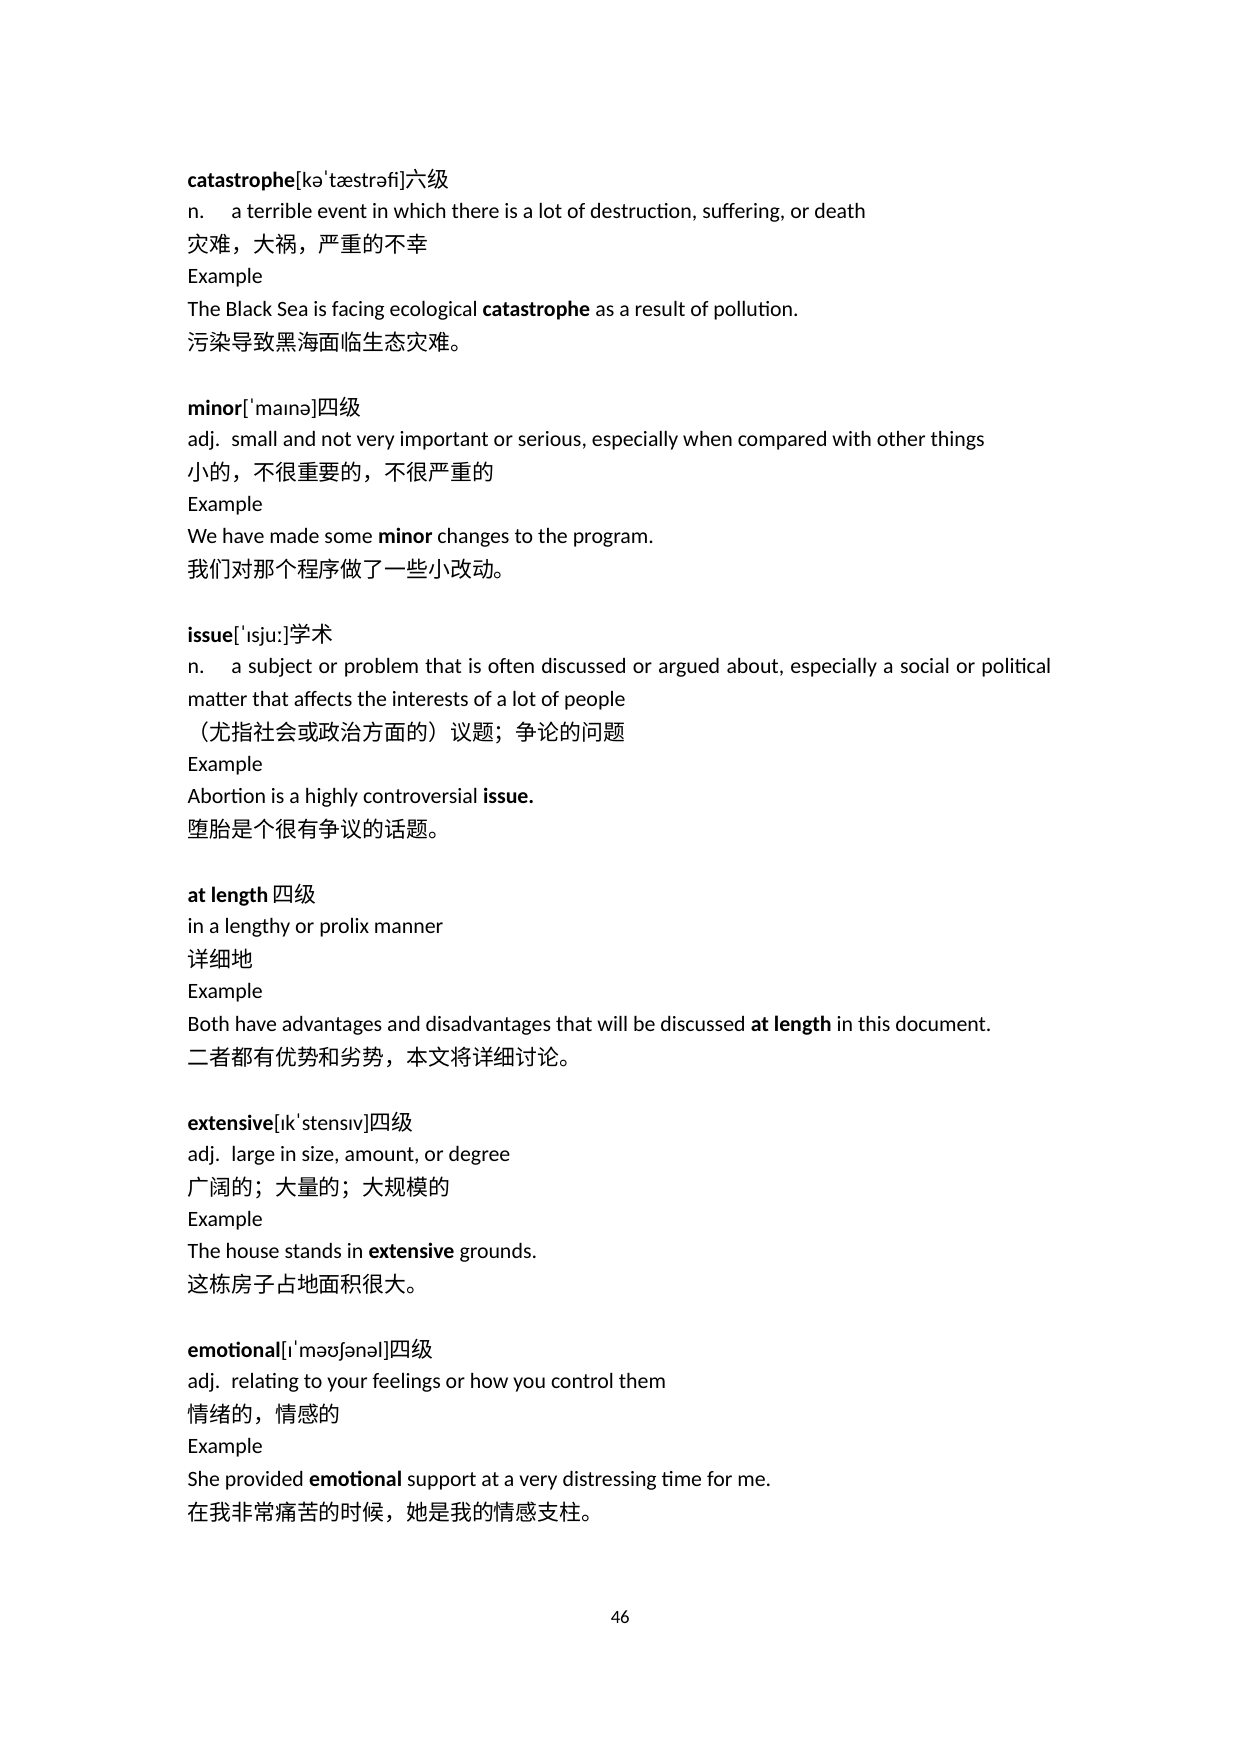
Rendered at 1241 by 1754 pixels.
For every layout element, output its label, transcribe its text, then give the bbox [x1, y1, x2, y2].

text 详细地 [187, 942, 1053, 974]
text She provided emotional support at a very distressing time for me. [187, 1462, 1053, 1494]
text minor[ˈmaɪnə]四级 [187, 389, 1053, 422]
text extensive[ɪkˈstensɪv]四级 [187, 1104, 1053, 1137]
text Example [187, 259, 1053, 292]
text issue[ˈɪsjuː]学术 [187, 617, 1053, 649]
text 情绪的，情感的 [187, 1397, 1053, 1429]
text Example [187, 747, 1053, 779]
text 广阔的；大量的；大规模的 [187, 1169, 1053, 1202]
text adj. large in size, amount, or degree [187, 1137, 1053, 1169]
text 我们对那个程序做了一些小改动。 [187, 552, 1053, 584]
text The house stands in extensive grounds. [187, 1234, 1053, 1267]
text n. a subject or problem that is often discussed or argued about, especially a social or political matter that affects the interests of a lot of people [187, 649, 1053, 714]
text Abortion is a highly controversial issue. [187, 779, 1053, 812]
text n. a terrible event in which there is a lot of destruction, suffering, or death [187, 194, 1053, 227]
text in a lengthy or prolix manner [187, 909, 1053, 942]
text adj. relating to your feelings or how you control them [187, 1364, 1053, 1397]
text adj. small and not very important or serious, especially when compared with other things [187, 422, 1053, 454]
text Example [187, 974, 1053, 1007]
text at length四级 [187, 877, 1053, 909]
text Example [187, 1429, 1053, 1462]
text 灾难，大祸，严重的不幸 [187, 227, 1053, 259]
text Example [187, 1202, 1053, 1234]
text We have made some minor changes to the program. [187, 519, 1053, 552]
text 这栋房子占地面积很大。 [187, 1267, 1053, 1299]
text 堕胎是个很有争议的话题。 [187, 812, 1053, 844]
text The Black Sea is facing ecological catastrophe as a result of pollution. [187, 292, 1053, 324]
text 在我非常痛苦的时候，她是我的情感支柱。 [187, 1494, 1053, 1527]
text emotional[ɪˈməʊʃənəl]四级 [187, 1332, 1053, 1364]
text Example [187, 487, 1053, 519]
text Both have advantages and disadvantages that will be discussed at length in this document. [187, 1007, 1053, 1039]
text （尤指社会或政治方面的）议题；争论的问题 [187, 714, 1053, 747]
text 小的，不很重要的，不很严重的 [187, 454, 1053, 487]
text 污染导致黑海面临生态灾难。 [187, 324, 1053, 357]
text catastrophe[kəˈtæstrəfi]六级 [187, 162, 1053, 194]
text 二者都有优势和劣势，本文将详细讨论。 [187, 1039, 1053, 1072]
